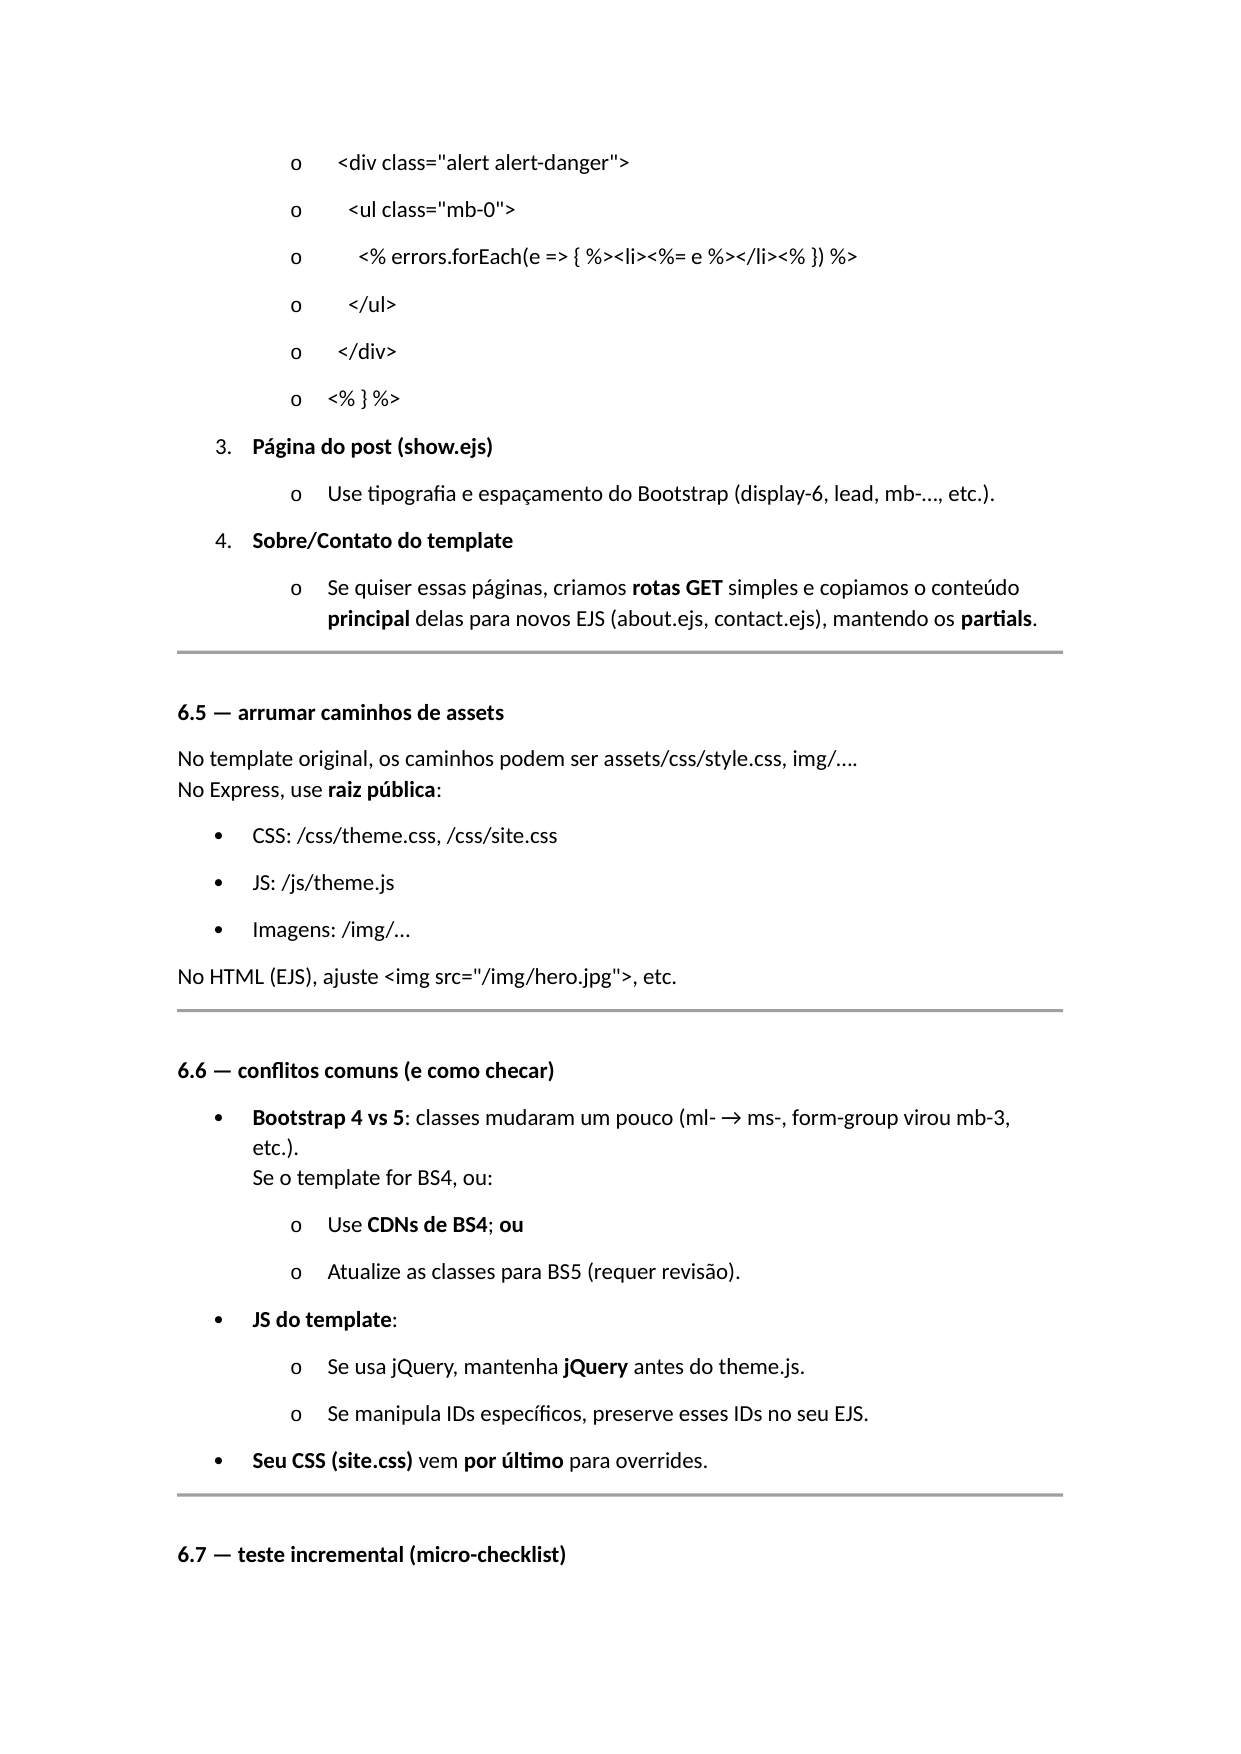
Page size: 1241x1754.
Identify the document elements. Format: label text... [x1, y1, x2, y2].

list Se quiser essas páginas, criamos rotas GET simples e copiamos o conteúdo principal delas para novos EJS (about.ejs, contact.ejs), mantendo os partials. [290, 573, 1063, 632]
list Se usa jQuery, mantenha jQuery antes do theme.js. [290, 1352, 1063, 1380]
text 6.6 — conflitos comuns (e como checar) [177, 1056, 1063, 1084]
text No HTML (EJS), ajuste <img src="/img/hero.jpg">, etc. [177, 962, 1063, 990]
list </ul> [290, 290, 1063, 318]
list Atualize as classes para BS5 (requer revisão). [290, 1257, 1063, 1286]
list Bootstrap 4 vs 5: classes mudaram um pouco (ml- → ms-, form-group virou mb-3, etc.). Se o template for BS4, ou: [215, 1103, 1063, 1191]
list </div> [290, 337, 1063, 366]
list Use tipografia e espaçamento do Bootstrap (display-6, lead, mb-…, etc.). [290, 479, 1063, 507]
list JS: /js/theme.js [215, 868, 1063, 896]
text No template original, os caminhos podem ser assets/css/style.css, img/…. No Express, use raiz pública: [177, 744, 1063, 803]
list CSS: /css/theme.css, /css/site.css [215, 822, 1063, 849]
list <ul class="mb-0"> [290, 195, 1063, 223]
list <div class="alert alert-danger"> [290, 148, 1063, 176]
list JS do template: [215, 1305, 1063, 1333]
list Se manipula IDs específicos, preserve esses IDs no seu EJS. [290, 1399, 1063, 1428]
list Sobre/Contato do template [215, 526, 1063, 554]
list Seu CSS (site.css) vem por último para overrides. [215, 1447, 1063, 1474]
list Página do post (show.ejs) [215, 432, 1063, 460]
text 6.7 — teste incremental (micro-checklist) [177, 1540, 1063, 1568]
text 6.5 — arrumar caminhos de assets [177, 698, 1063, 726]
list Imagens: /img/… [215, 915, 1063, 943]
list Use CDNs de BS4; ou [290, 1210, 1063, 1239]
list <% errors.forEach(e => { %><li><%= e %></li><% }) %> [290, 242, 1063, 271]
list <% } %> [290, 384, 1063, 413]
